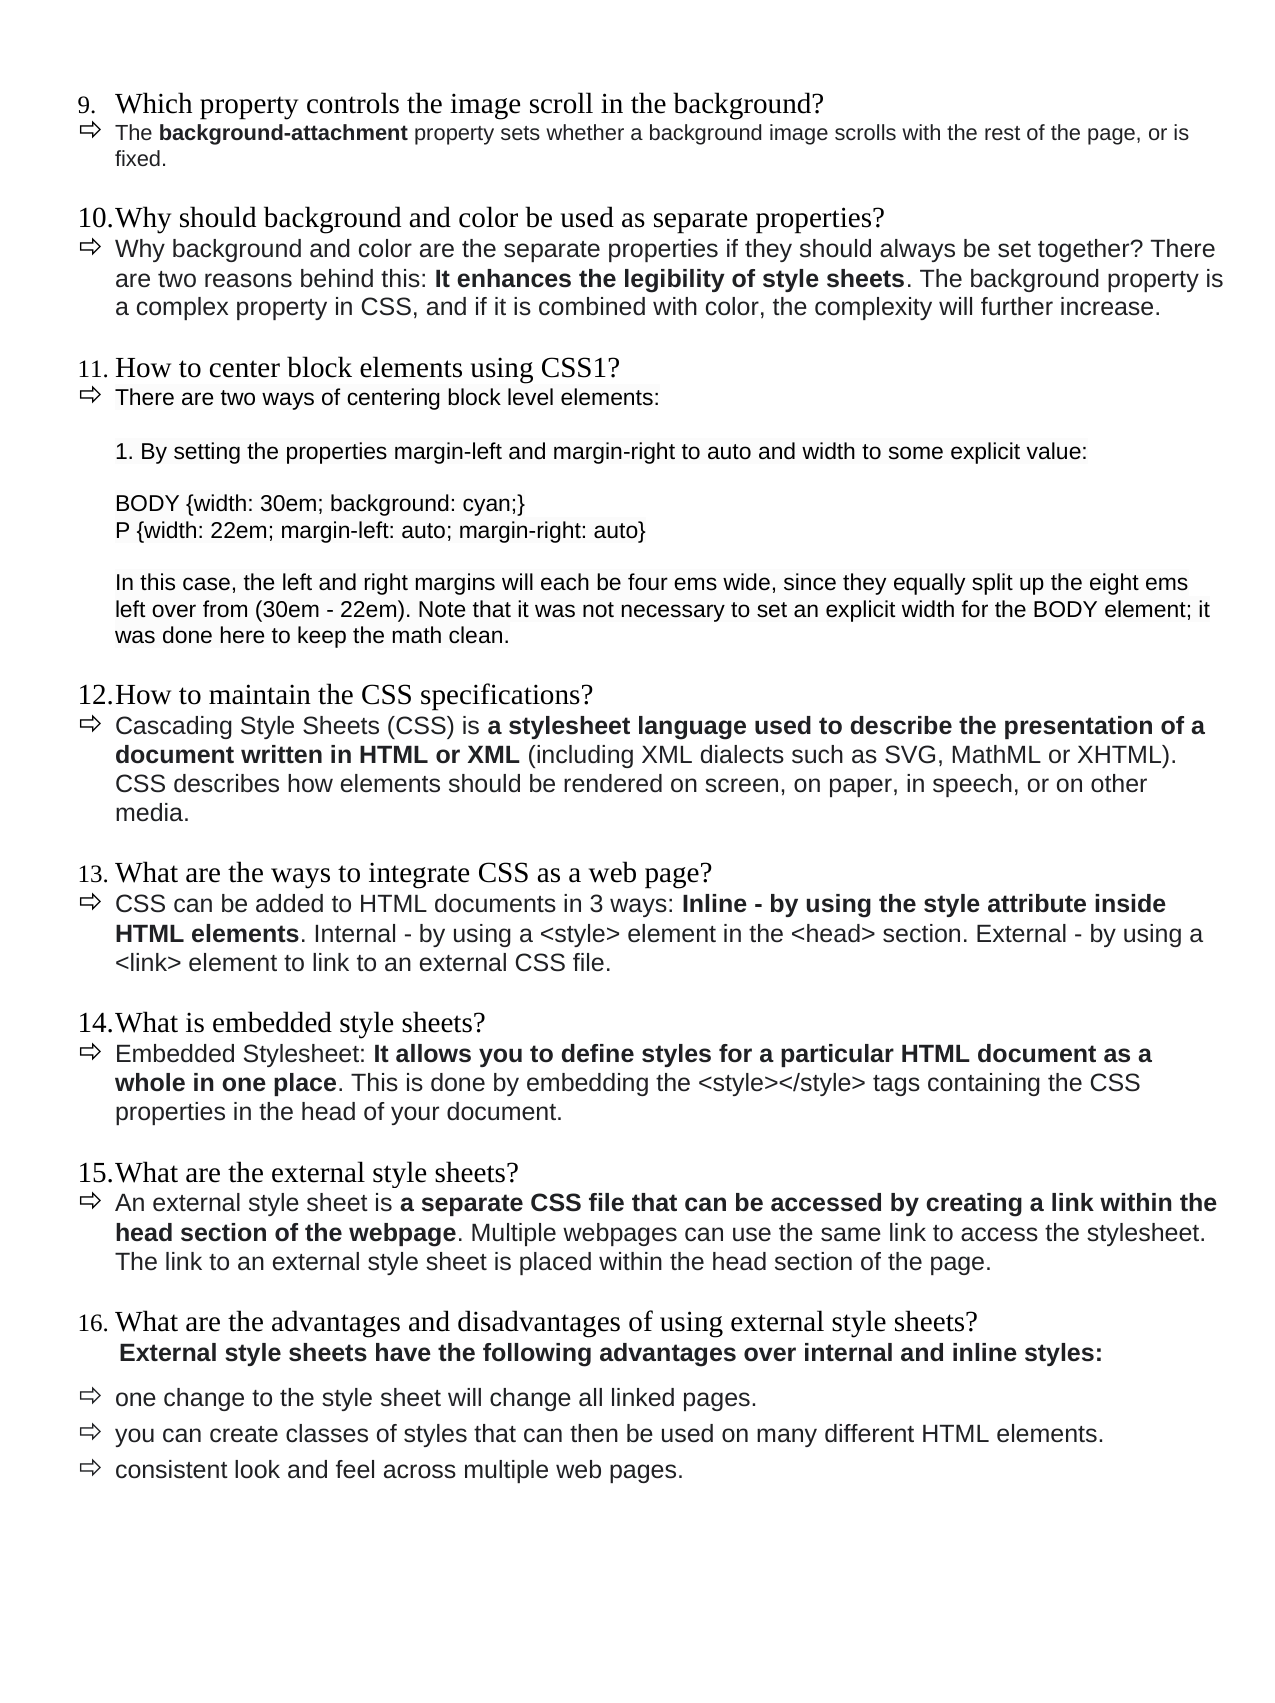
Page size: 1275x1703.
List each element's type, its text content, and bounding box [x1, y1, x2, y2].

list An external style sheet is a separate CSS file that can be accessed by creating a link within the head section of the webpage. Multiple webpages can use the same link to access the stylesheet. The link to an external style sheet is placed within the head section of the page. [77, 1188, 1225, 1276]
list The background-attachment property sets whether a background image scrolls with the rest of the page, or is fixed. [77, 119, 1225, 172]
list What is embedded style sheets? [77, 1005, 1225, 1039]
list Embedded Stylesheet: It allows you to define styles for a particular HTML document as a whole in one place. This is done by embedding the <style></style> tags containing the CSS properties in the head of your document. [77, 1039, 1225, 1126]
list What are the advantages and disadvantages of using external style sheets? [77, 1304, 1225, 1338]
list Why should background and color be used as separate properties? [77, 200, 1225, 234]
list you can create classes of styles that can then be used on many different HTML elements. [77, 1419, 1225, 1449]
list Cascading Style Sheets (CSS) is a stylesheet language used to describe the presentation of a document written in HTML or XML (including XML dialects such as SVG, MathML or XHTML). CSS describes how elements should be rendered on screen, on paper, in speech, or on other media. [77, 711, 1225, 827]
list CSS can be added to HTML documents in 3 ways: Inline - by using the style attribute inside HTML elements. Internal - by using a <style> element in the <head> section. External - by using a <link> element to link to an external CSS file. [77, 889, 1225, 976]
list Why background and color are the separate properties if they should always be set together? There are two reasons behind this: It enhances the legibility of style sheets. The background property is a complex property in CSS, and if it is combined with color, the complexity will further increase. [77, 234, 1225, 321]
text External style sheets have the following advantages over internal and inline styles: [77, 1338, 1225, 1367]
list How to maintain the CSS specifications? [77, 677, 1225, 711]
list Which property controls the image scroll in the background? [77, 86, 1225, 119]
list What are the external style sheets? [77, 1155, 1225, 1188]
list consistent look and feel across multiple web pages. [77, 1455, 1225, 1485]
list one change to the style sheet will change all linked pages. [77, 1383, 1225, 1413]
list How to center block elements using CSS1? [77, 350, 1225, 383]
list There are two ways of centering block level elements: 1. By setting the properties margin-left and margin-right to auto and width to some explicit value: BODY {width: 30em; background: cyan;} P {width: 22em; margin-left: auto; margin-right: auto} In this case, the left and right margins will each be four ems wide, since they equally split up the eight ems left over from (30em - 22em). Note that it was not necessary to set an explicit width for the BODY element; it was done here to keep the math clean. [77, 383, 1225, 648]
list What are the ways to integrate CSS as a web page? [77, 856, 1225, 889]
